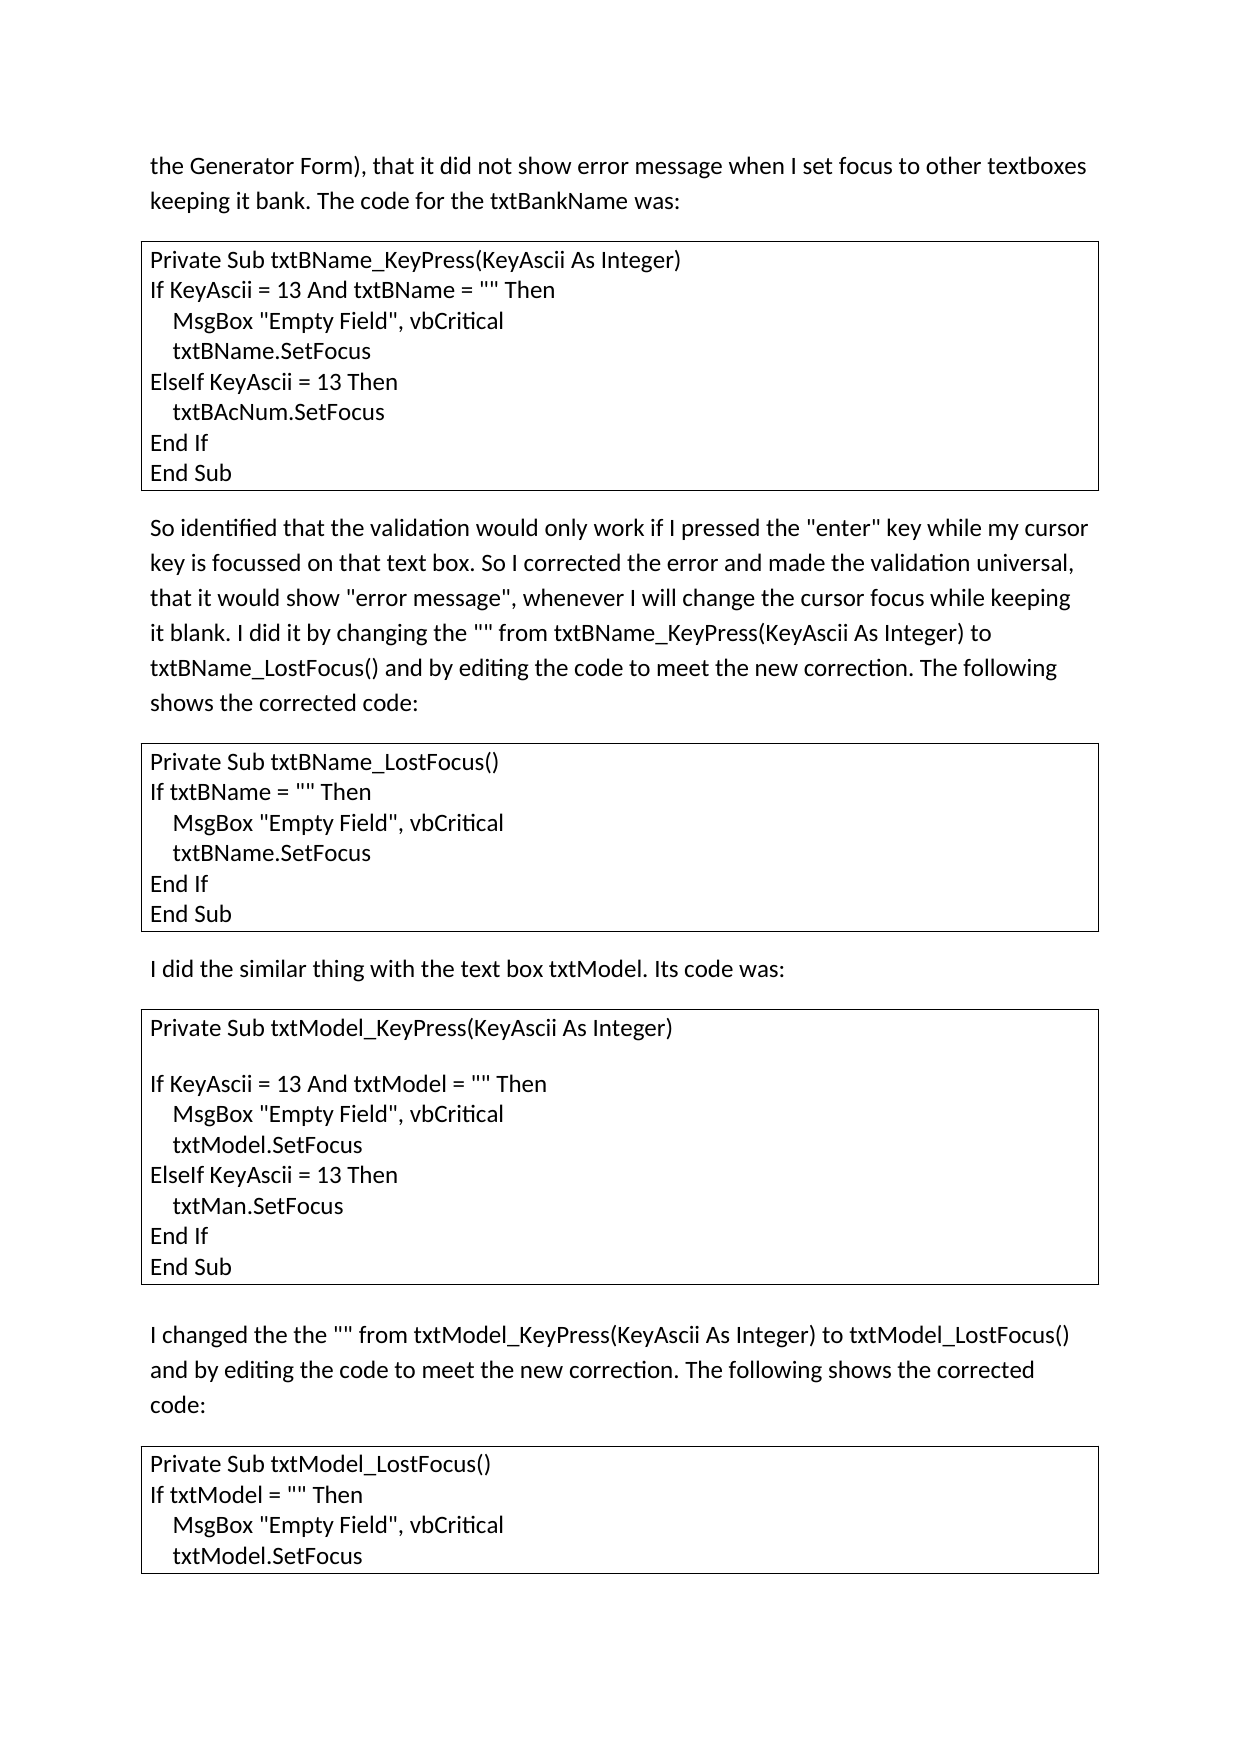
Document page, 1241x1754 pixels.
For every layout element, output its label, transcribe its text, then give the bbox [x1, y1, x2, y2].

text Private Sub txtModel_KeyPress(KeyAscii As Integer) [142, 1010, 1098, 1043]
text If txtBName = "" Then [150, 777, 1090, 807]
text txtModel.SetFocus [150, 1129, 1090, 1159]
text I changed the the "" from txtModel_KeyPress(KeyAscii As Integer) to txtModel_LostFocus() and by editing the code to meet the new correction. The following shows the corrected code: [150, 1320, 1090, 1420]
text txtBName.SetFocus [150, 336, 1090, 366]
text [150, 150, 1090, 216]
text If KeyAscii = 13 And txtBName = "" Then [150, 274, 1090, 305]
text Private Sub txtBName_LostFocus() [142, 744, 1098, 777]
text End If [150, 427, 1090, 454]
text MsgBox "Empty Field", vbCritical [150, 305, 1090, 336]
text End Sub [142, 1248, 1098, 1284]
text MsgBox "Empty Field", vbCritical [150, 807, 1090, 838]
text So identified that the validation would only work if I pressed the "enter" key while my cursor key is focussed on that text box. So I corrected the error and made the validation universal, that it would show "error message", whenever I will change the cursor focus while keeping it blank. I did it by changing the "" from txtBName_KeyPress(KeyAscii As Integer) to txtBName_LostFocus() and by editing the code to meet the new correction. The following shows the corrected code: [150, 512, 1090, 718]
text Private Sub txtBName_KeyPress(KeyAscii As Integer) [142, 242, 1098, 274]
text txtModel.SetFocus [142, 1537, 1098, 1573]
text ElseIf KeyAscii = 13 Then [150, 366, 1090, 397]
text If txtModel = "" Then [150, 1479, 1090, 1510]
text End If [150, 868, 1090, 896]
text MsgBox "Empty Field", vbCritical [150, 1510, 1090, 1537]
text txtBAcNum.SetFocus [150, 397, 1090, 427]
text txtBName.SetFocus [150, 838, 1090, 868]
text End Sub [142, 896, 1098, 931]
text I did the similar thing with the text box txtModel. Its code was: [150, 953, 1090, 984]
text End If [150, 1221, 1090, 1248]
text ElseIf KeyAscii = 13 Then [150, 1159, 1090, 1190]
text Private Sub txtModel_LostFocus() [142, 1447, 1098, 1479]
text txtMan.SetFocus [150, 1190, 1090, 1221]
text End Sub [142, 454, 1098, 490]
text If KeyAscii = 13 And txtModel = "" Then [142, 1065, 1098, 1098]
text MsgBox "Empty Field", vbCritical [150, 1098, 1090, 1129]
